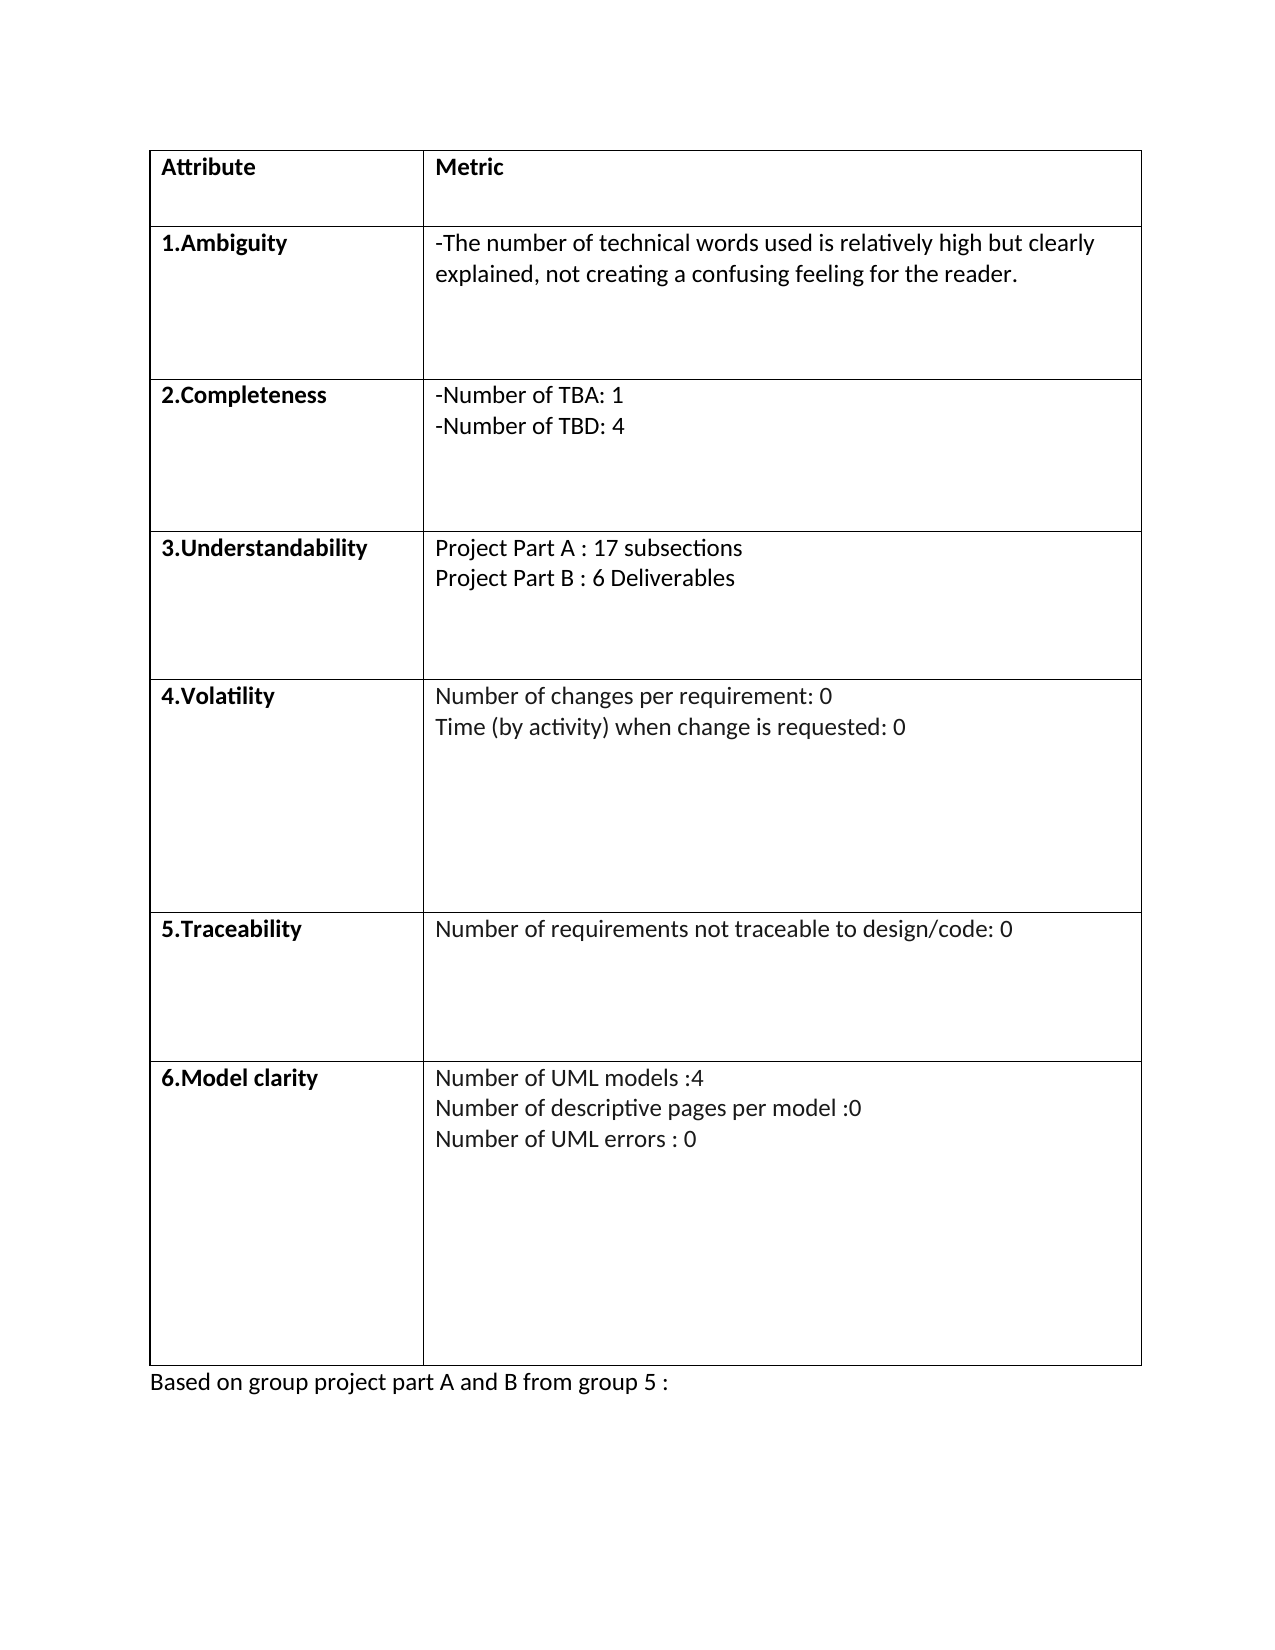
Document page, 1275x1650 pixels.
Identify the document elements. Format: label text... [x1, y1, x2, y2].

table_cell 5.Traceability [151, 913, 423, 1061]
table_cell 6.Model clarity [151, 1062, 423, 1365]
table_cell Number of UML models :4 Number of descriptive pages per model :0 Number of UML errors : 0 [424, 1062, 1141, 1365]
table_cell Number of requirements not traceable to design/code: 0 [424, 913, 1141, 1061]
table_cell 2.Completeness [151, 380, 423, 531]
table_cell -The number of technical words used is relatively high but clearly explained, not creating a confusing feeling for the reader. [424, 227, 1141, 378]
table_cell -Number of TBA: 1 -Number of TBD: 4 [424, 380, 1141, 531]
table_header Attribute [151, 151, 423, 226]
table_cell 4.Volatility [151, 680, 423, 912]
text Based on group project part A and B from group 5 : [150, 1366, 1125, 1397]
table_cell 3.Understandability [151, 532, 423, 679]
table_cell Number of changes per requirement: 0 Time (by activity) when change is requested: 0 [424, 680, 1141, 912]
table_header Metric [424, 151, 1141, 226]
table_cell Project Part A : 17 subsections Project Part B : 6 Deliverables [424, 532, 1141, 679]
table_cell 1.Ambiguity [151, 227, 423, 378]
